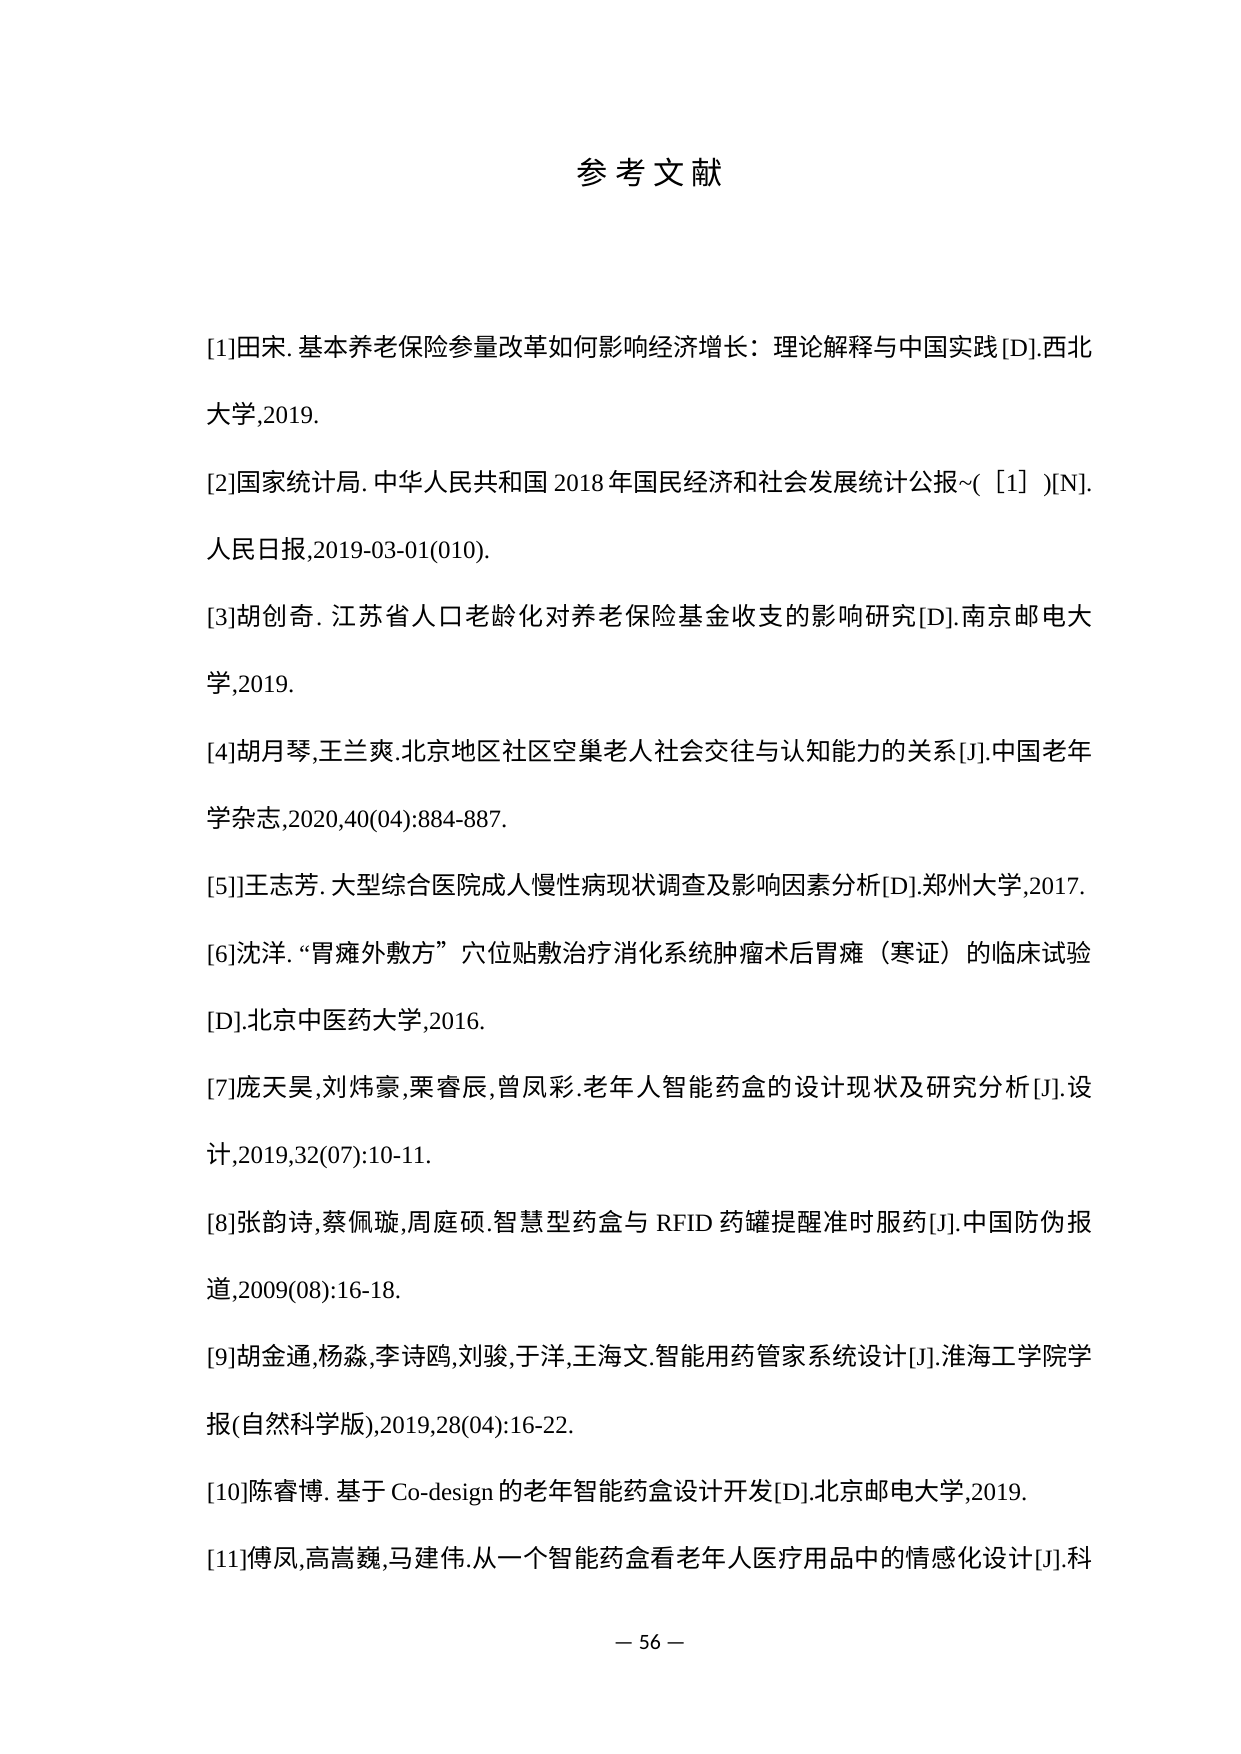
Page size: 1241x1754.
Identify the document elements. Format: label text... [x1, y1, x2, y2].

list 胡创奇. 江苏省人口老龄化对养老保险基金收支的影响研究[D].南京邮电大学,2019. [207, 581, 1093, 716]
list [207, 1523, 1093, 1590]
list 庞天昊,刘炜豪,栗睿辰,曾凤彩.老年人智能药盒的设计现状及研究分析[J].设计,2019,32(07):10-11. [207, 1052, 1093, 1187]
list ]王志芳. 大型综合医院成人慢性病现状调查及影响因素分析[D].郑州大学,2017. [207, 850, 1093, 917]
list 胡月琴,王兰爽.北京地区社区空巢老人社会交往与认知能力的关系[J].中国老年学杂志,2020,40(04):884-887. [207, 716, 1093, 850]
text 参 考 文 献 [207, 137, 1093, 204]
list 沈洋. “胃瘫外敷方”穴位贴敷治疗消化系统肿瘤术后胃瘫（寒证）的临床试验[D].北京中医药大学,2016. [207, 917, 1093, 1052]
list 胡金通,杨淼,李诗鸥,刘骏,于洋,王海文.智能用药管家系统设计[J].淮海工学院学报(自然科学版),2019,28(04):16-22. [207, 1321, 1093, 1456]
list 田宋. 基本养老保险参量改革如何影响经济增长：理论解释与中国实践[D].西北大学,2019. [207, 312, 1093, 446]
list 国家统计局. 中华人民共和国2018年国民经济和社会发展统计公报~(［1］)[N]. 人民日报,2019-03-01(010). [207, 446, 1093, 581]
list 张韵诗,蔡佩璇,周庭硕.智慧型药盒与RFID药罐提醒准时服药[J].中国防伪报道,2009(08):16-18. [207, 1187, 1093, 1321]
list 陈睿博. 基于Co-design的老年智能药盒设计开发[D].北京邮电大学,2019. [207, 1456, 1093, 1523]
